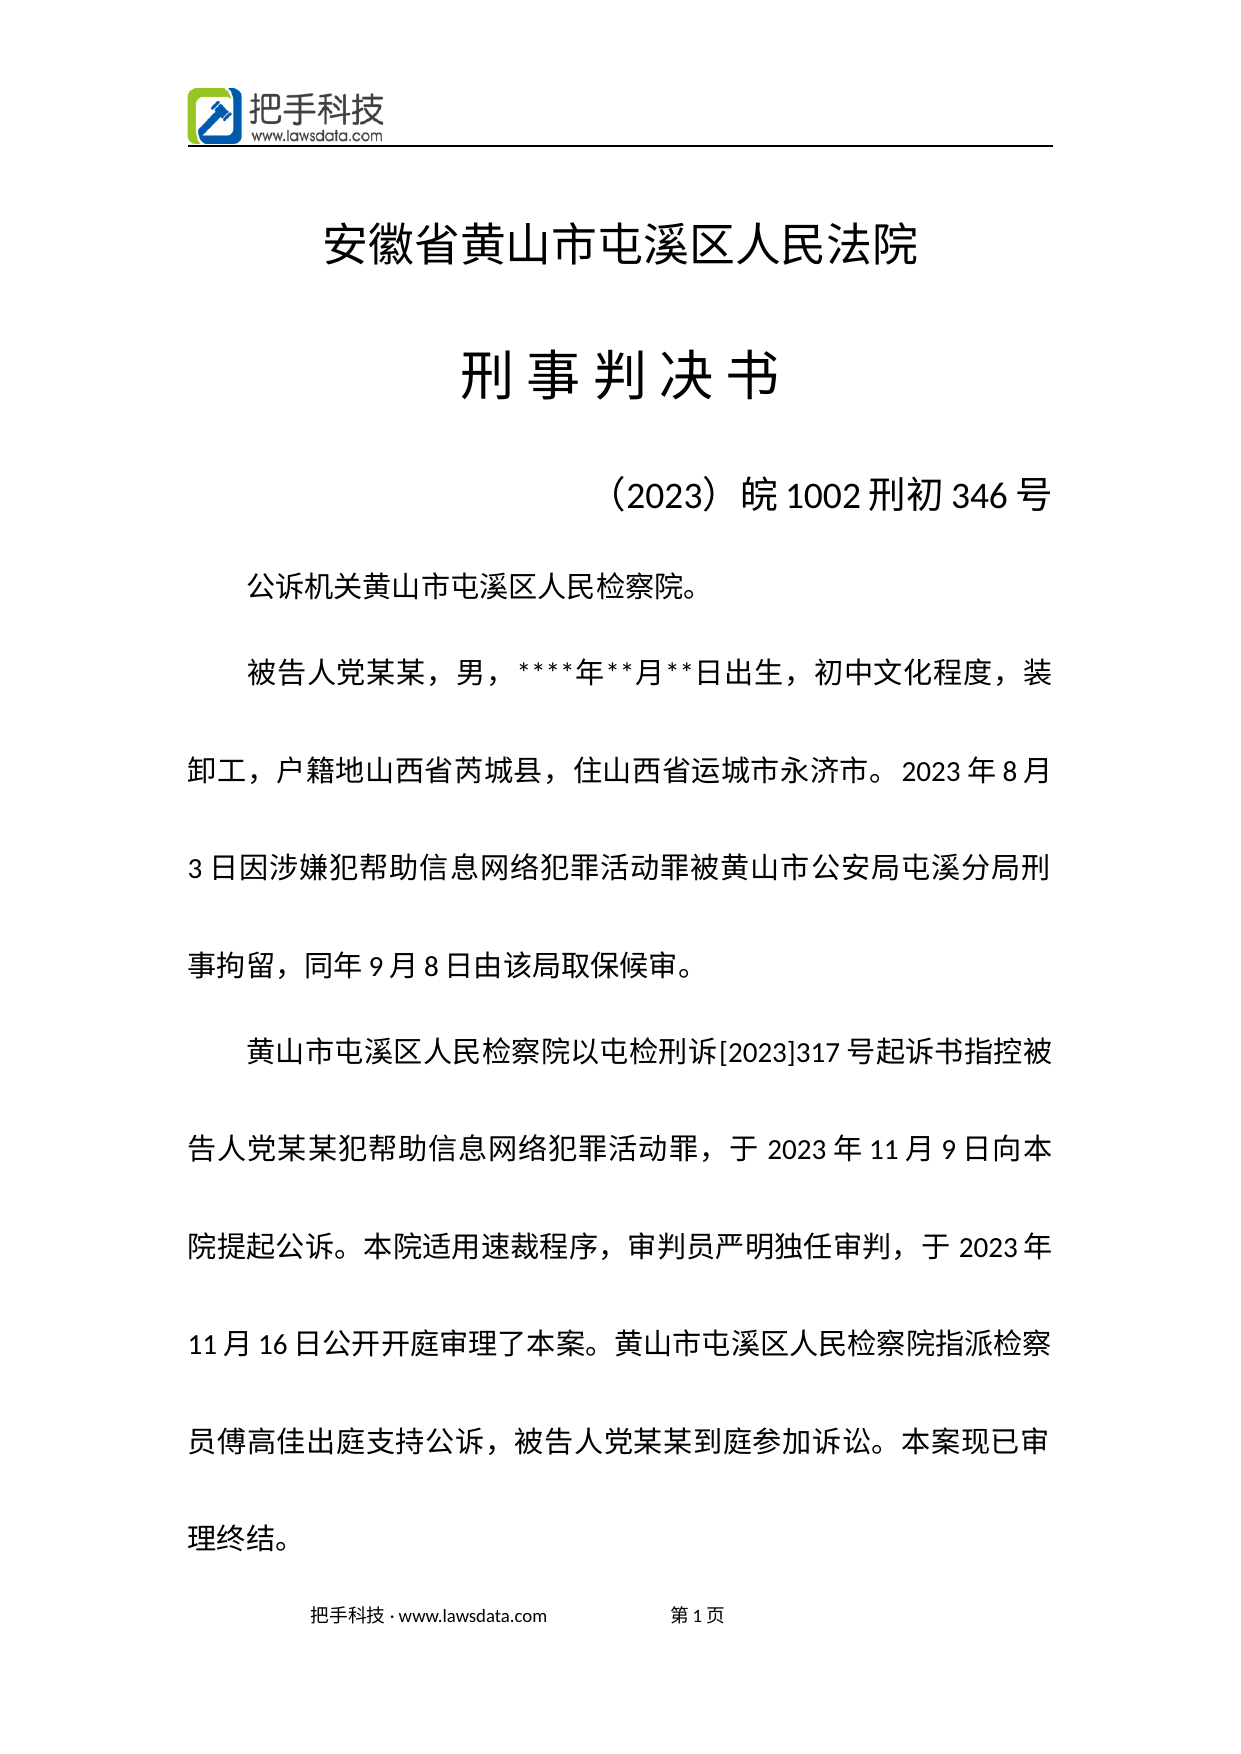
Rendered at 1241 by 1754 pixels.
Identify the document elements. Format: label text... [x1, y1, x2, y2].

text 被告人党某某，男，****年**月**日出生，初中文化程度，装卸工，户籍地山西省芮城县，住山西省运城市永济市。2023年8月3日因涉嫌犯帮助信息网络犯罪活动罪被黄山市公安局屯溪分局刑事拘留，同年9月8日由该局取保候审。 [187, 638, 1053, 996]
text 刑 事 判 决 书 [187, 323, 1053, 421]
text （2023）皖1002刑初346号 [187, 460, 1053, 525]
text 安徽省黄山市屯溪区人民法院 [187, 193, 1053, 290]
text 公诉机关黄山市屯溪区人民检察院。 [187, 552, 1053, 617]
text 黄山市屯溪区人民检察院以屯检刑诉[2023]317号起诉书指控被告人党某某犯帮助信息网络犯罪活动罪，于2023年11月9日向本院提起公诉。本院适用速裁程序，审判员严明独任审判，于2023年11月16日公开开庭审理了本案。黄山市屯溪区人民检察院指派检察员傅高佳出庭支持公诉，被告人党某某到庭参加诉讼。本案现已审理终结。 [187, 1017, 1053, 1569]
picture [187, 88, 384, 144]
